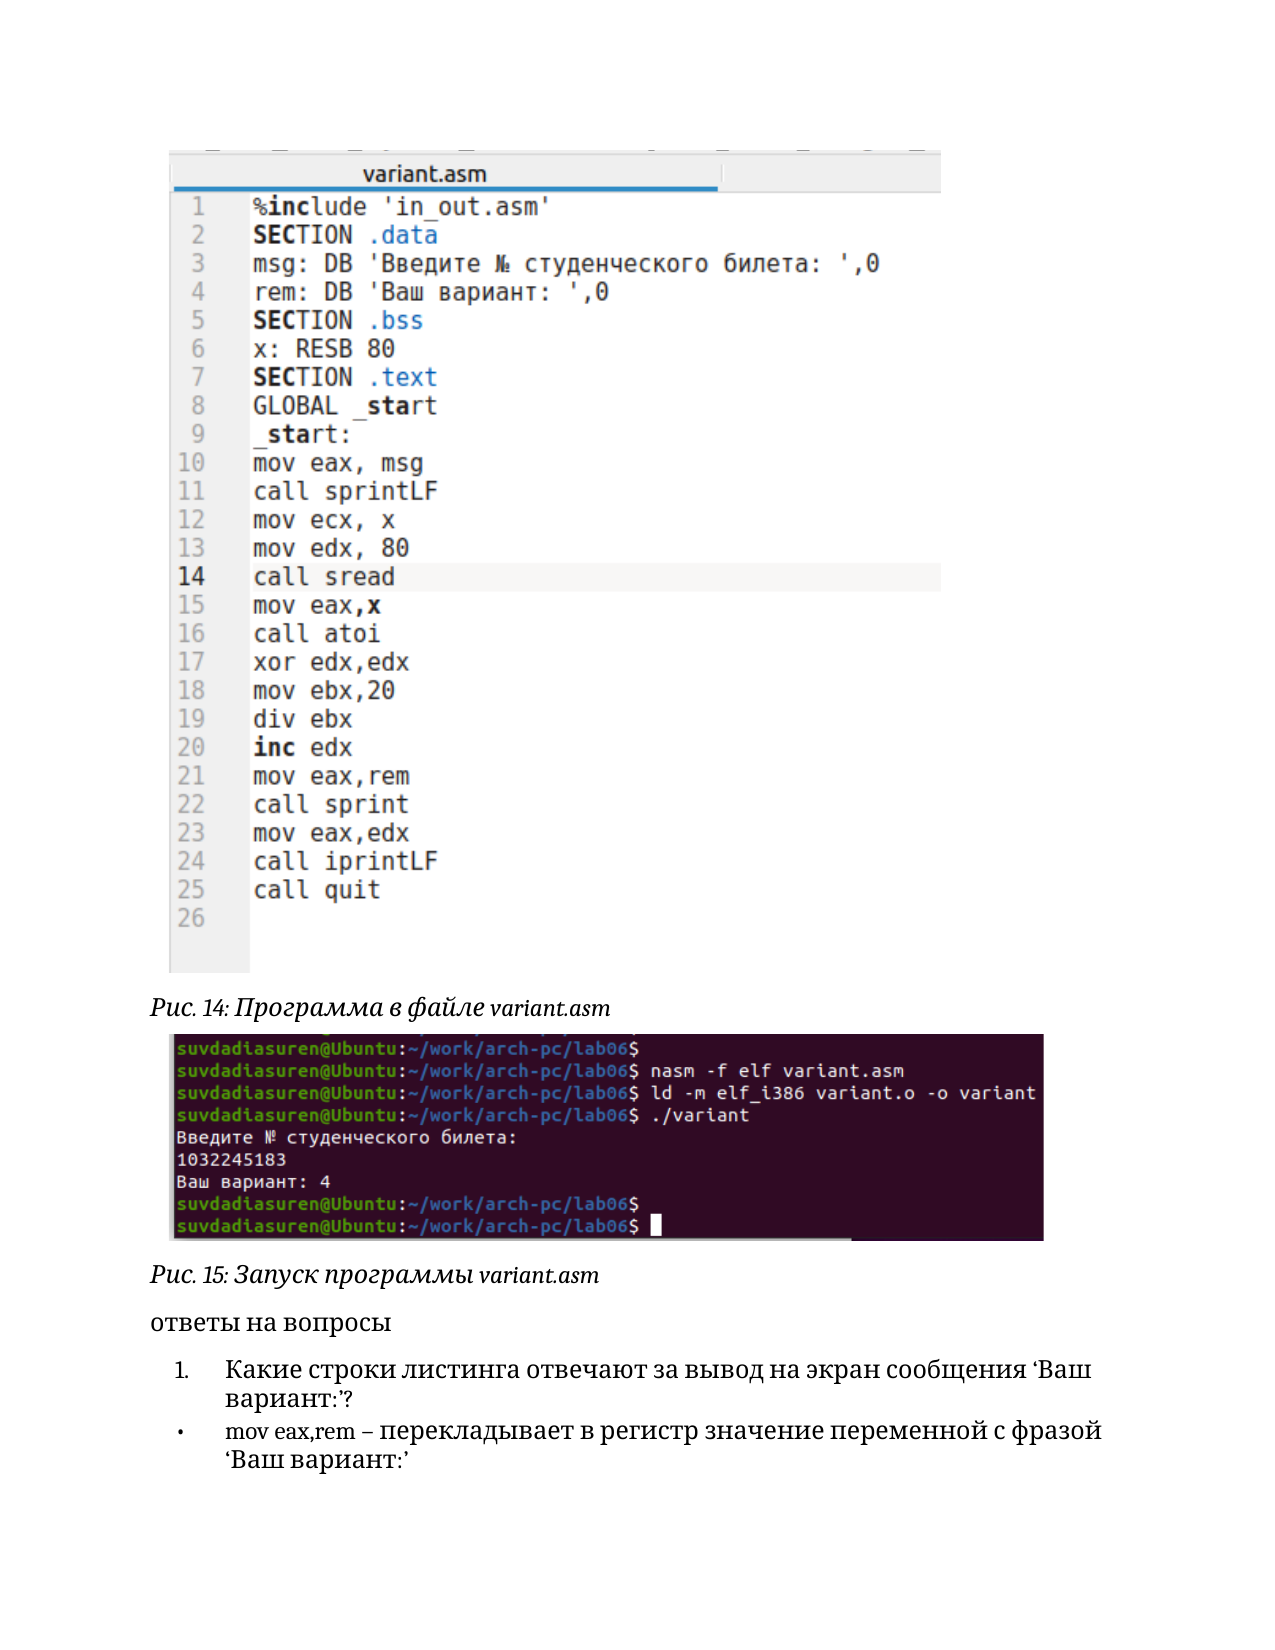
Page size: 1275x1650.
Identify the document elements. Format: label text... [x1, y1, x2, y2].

picture [168, 150, 941, 973]
list Какие строки листинга отвечают за вывод на экран сообщения ‘Ваш вариант:’? [175, 1356, 1125, 1413]
picture [168, 1034, 1044, 1241]
list mov eax,rem – перекладывает в регистр значение переменной с фразой ‘Ваш вариант:’ [175, 1417, 1125, 1475]
text Рис. 14: Программа в файле variant.asm [150, 993, 1125, 1022]
text ответы на вопросы [150, 1308, 1125, 1337]
text Рис. 15: Запуск программы variant.asm [150, 1261, 1125, 1290]
